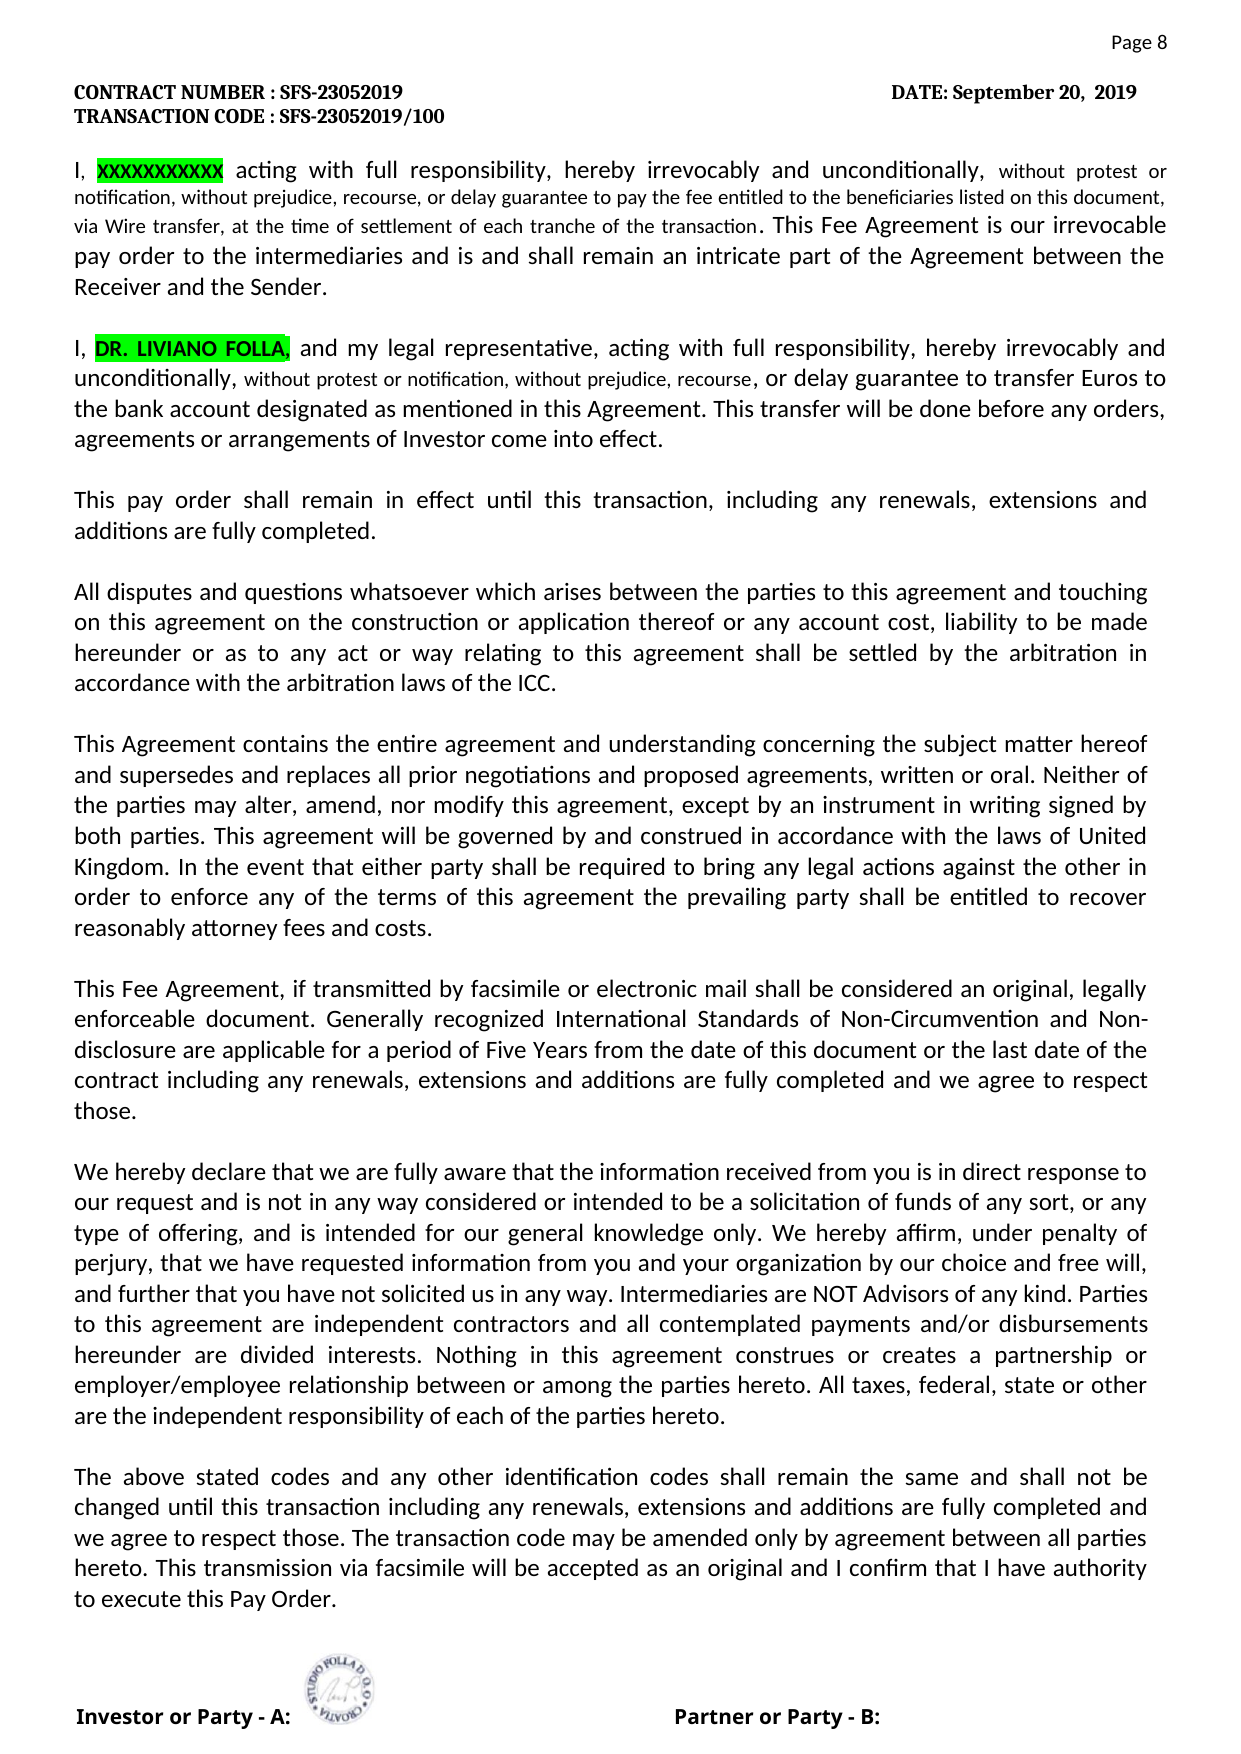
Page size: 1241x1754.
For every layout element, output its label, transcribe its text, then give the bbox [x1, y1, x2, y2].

text This Fee Agreement, if transmitted by facsimile or electronic mail shall be considered an original, legally enforceable document. Generally recognized International Standards of Non-Circumvention and Non-disclosure are applicable for a period of Five Years from the date of this document or the last date of the contract including any renewals, extensions and additions are fully completed and we agree to respect those. [74, 973, 1149, 1125]
text I, XXXXXXXXXXX acting with full responsibility, hereby irrevocably and unconditionally, without protest or notification, without prejudice, recourse, or delay guarantee to pay the fee entitled to the beneficiaries listed on this document, via Wire transfer, at the time of settlement of each tranche of the transaction. This Fee Agreement is our irrevocable pay order to the intermediaries and is and shall remain an intricate part of the Agreement between the Receiver and the Sender. [74, 154, 1167, 301]
text I, DR. LIVIANO FOLLA, and my legal representative, acting with full responsibility, hereby irrevocably and unconditionally, without protest or notification, without prejudice, recourse, or delay guarantee to transfer Euros to the bank account designated as mentioned in this Agreement. This transfer will be done before any orders, agreements or arrangements of Investor come into effect. [74, 332, 1167, 454]
text This Agreement contains the entire agreement and understanding concerning the subject matter hereof and supersedes and replaces all prior negotiations and proposed agreements, written or oral. Neither of the parties may alter, amend, nor modify this agreement, except by an instrument in writing signed by both parties. This agreement will be governed by and construed in accordance with the laws of United Kingdom. In the event that either party shall be required to bring any legal actions against the other in order to enforce any of the terms of this agreement the prevailing party shall be entitled to recover reasonably attorney fees and costs. [74, 728, 1149, 942]
text The above stated codes and any other identification codes shall remain the same and shall not be changed until this transaction including any renewals, extensions and additions are fully completed and we agree to respect those. The transaction code may be amended only by agreement between all parties hereto. This transmission via facsimile will be accepted as an original and I confirm that I have authority to execute this Pay Order. [74, 1461, 1149, 1614]
text All disputes and questions whatsoever which arises between the parties to this agreement and touching on this agreement on the construction or application thereof or any account cost, liability to be made hereunder or as to any act or way relating to this agreement shall be settled by the arbitration in accordance with the arbitration laws of the ICC. [74, 576, 1149, 698]
picture [301, 1653, 377, 1725]
text We hereby declare that we are fully aware that the information received from you is in direct response to our request and is not in any way considered or intended to be a solicitation of funds of any sort, or any type of offering, and is intended for our general knowledge only. We hereby affirm, under penalty of perjury, that we have requested information from you and your organization by our choice and free will, and further that you have not solicited us in any way. Intermediaries are NOT Advisors of any kind. Parties to this agreement are independent contractors and all contemplated payments and/or disbursements hereunder are divided interests. Nothing in this agreement construes or creates a partnership or employer/employee relationship between or among the parties hereto. All taxes, federal, state or other are the independent responsibility of each of the parties hereto. [74, 1156, 1149, 1431]
text This pay order shall remain in effect until this transaction, including any renewals, extensions and additions are fully completed. [74, 484, 1149, 545]
